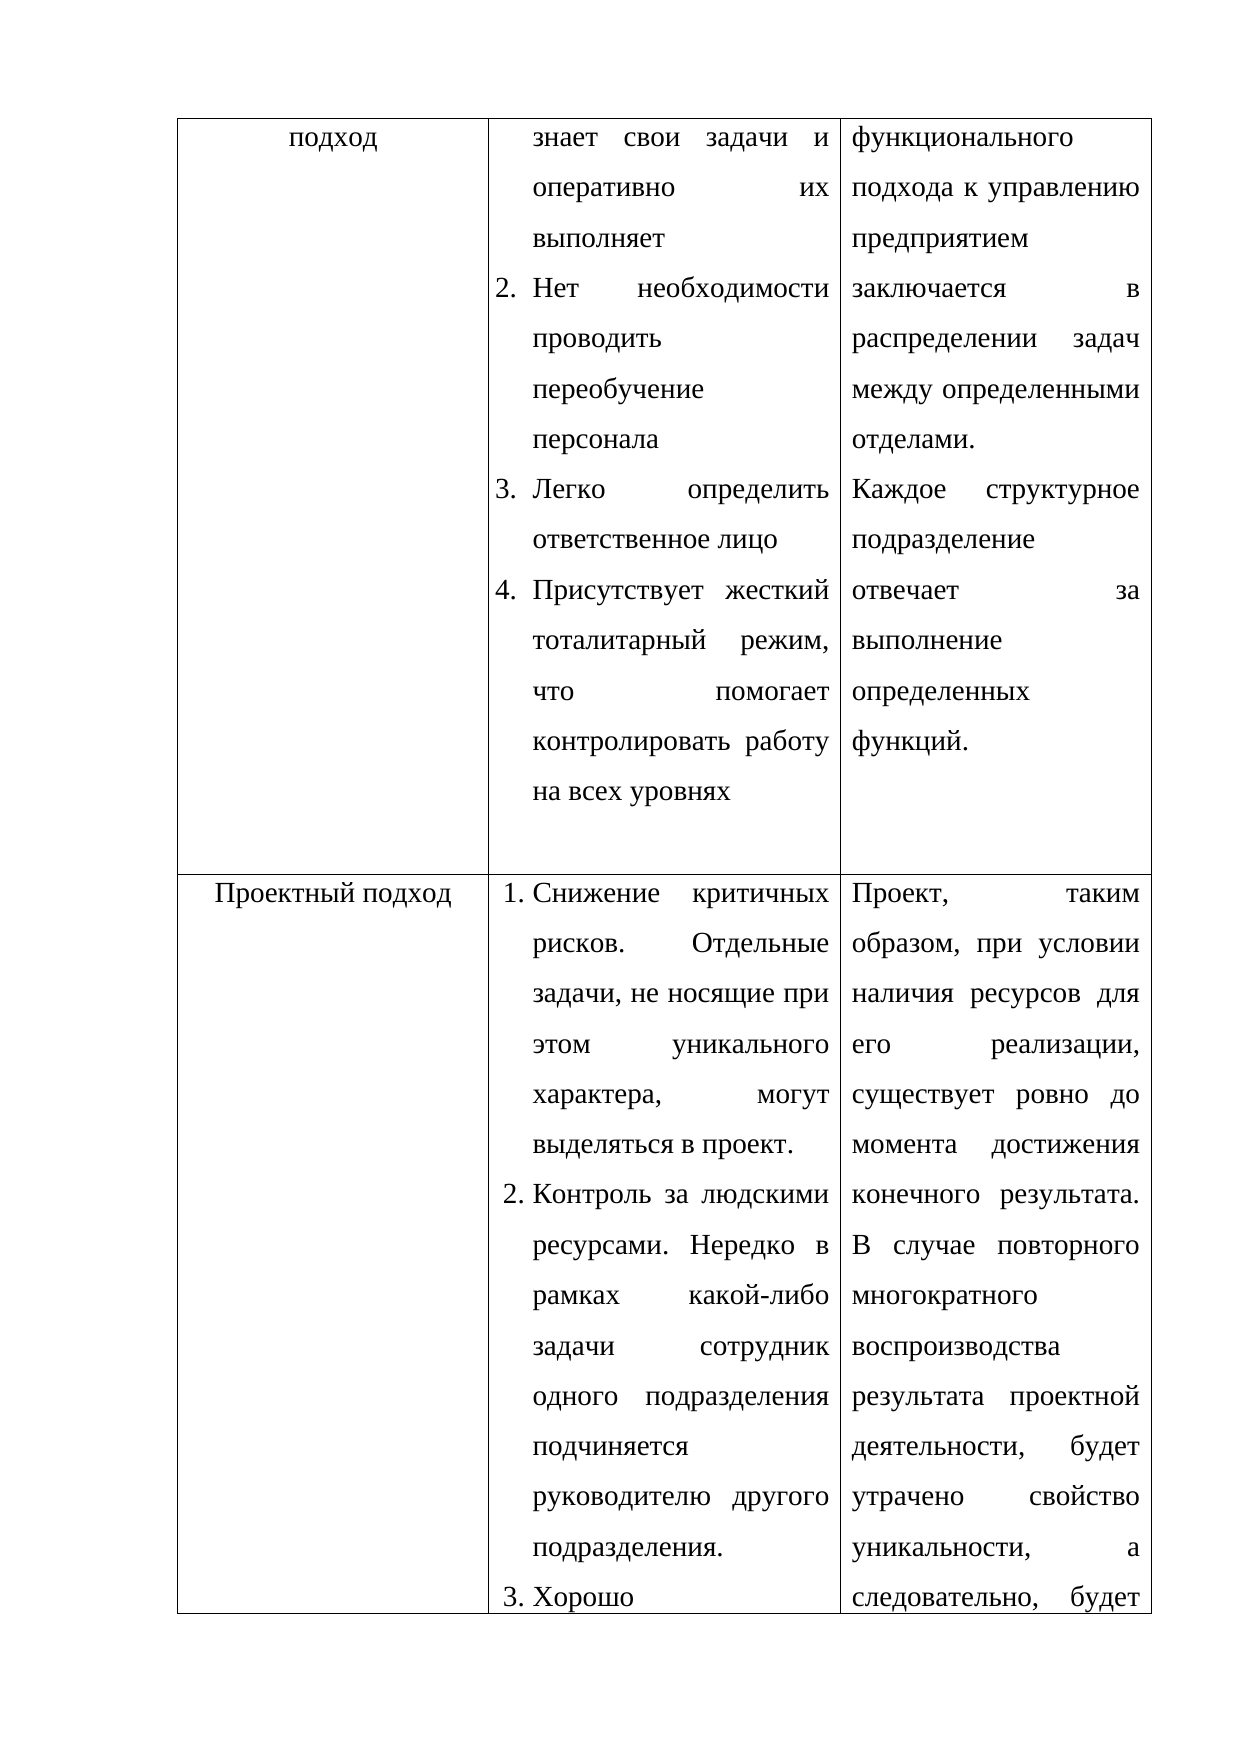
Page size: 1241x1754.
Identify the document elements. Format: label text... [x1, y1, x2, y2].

table_cell Проектный подход [178, 875, 488, 1613]
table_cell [178, 119, 488, 874]
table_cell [489, 119, 840, 874]
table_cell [841, 119, 1151, 874]
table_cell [489, 875, 840, 1613]
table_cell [841, 875, 1151, 1613]
